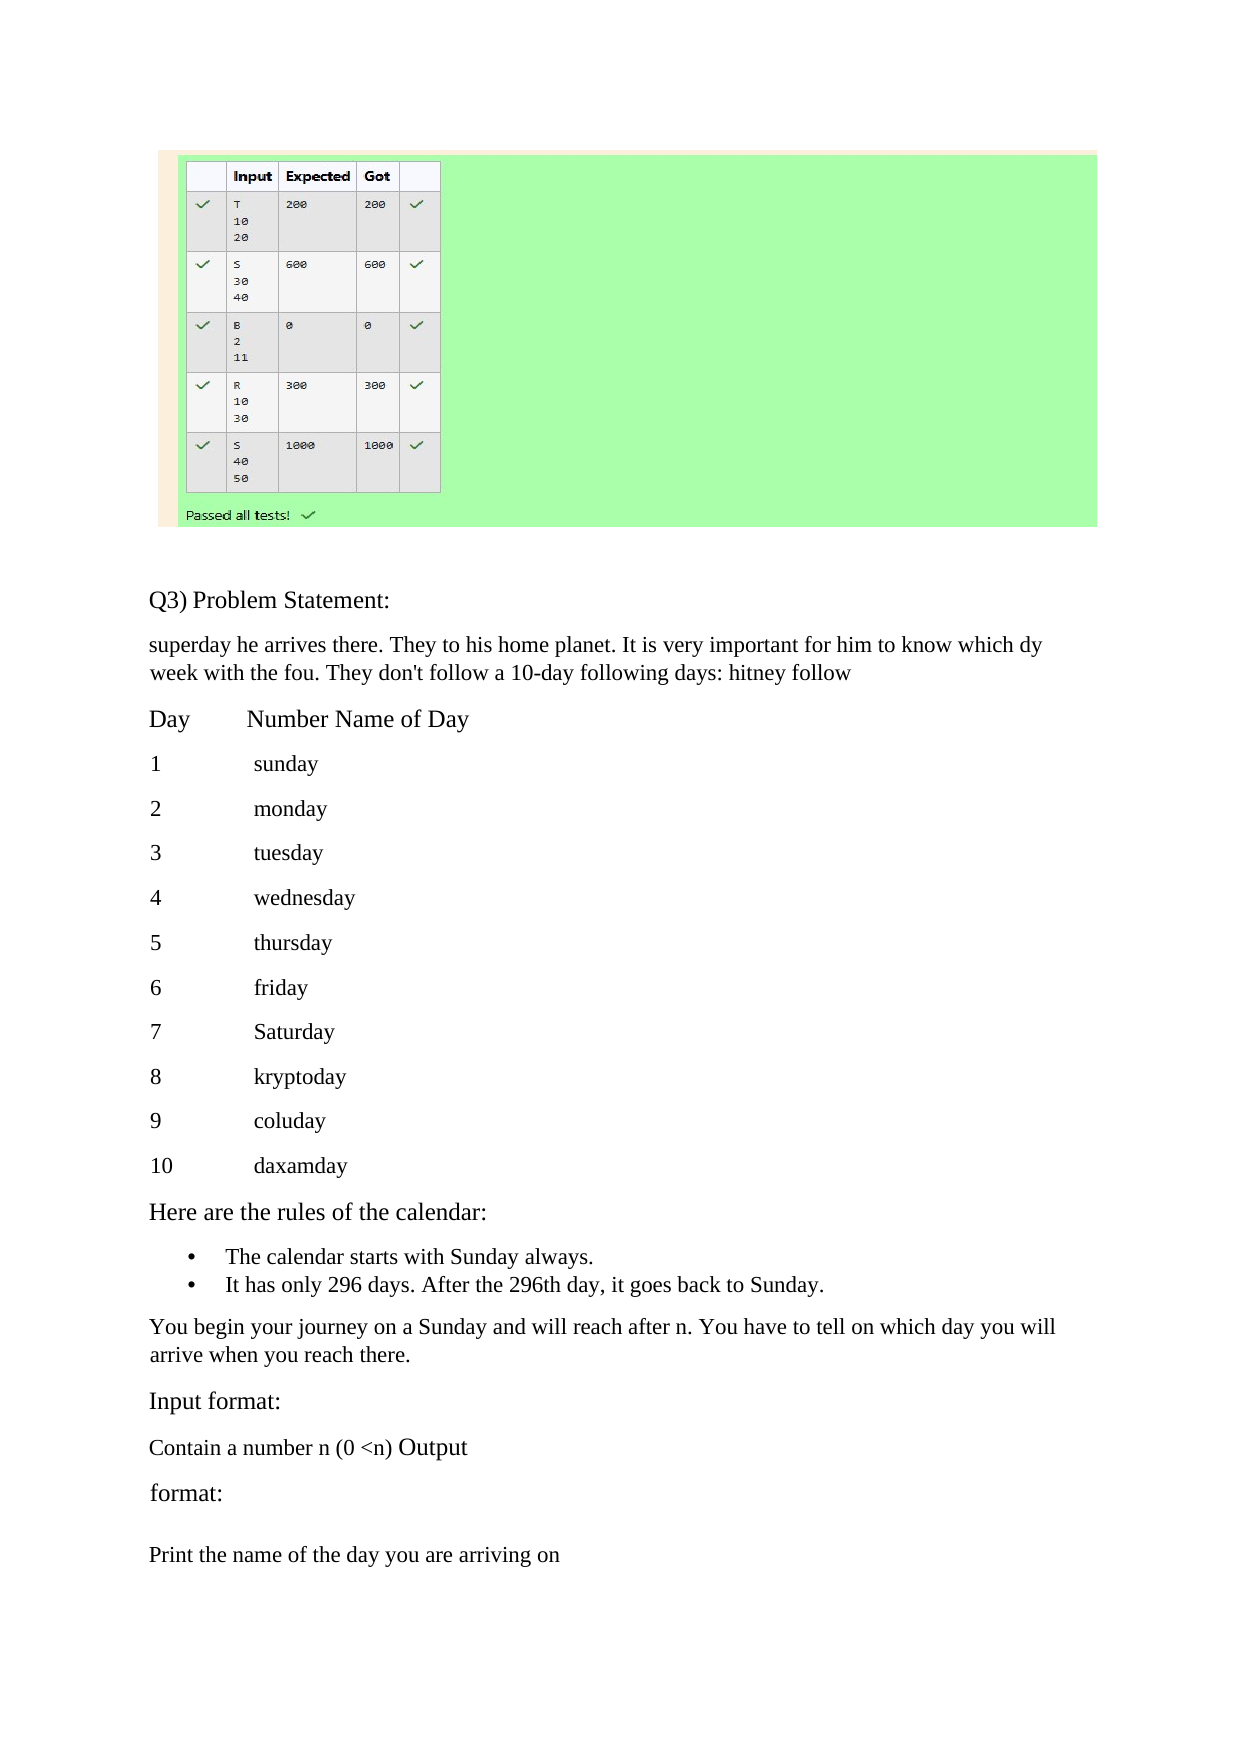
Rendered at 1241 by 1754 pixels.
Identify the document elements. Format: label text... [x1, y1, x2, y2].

list kryptoday [150, 1063, 1097, 1089]
picture [157, 150, 1098, 527]
text Here are the rules of the calendar: [148, 1197, 1166, 1226]
text You begin your journey on a Sunday and will reach after n. You have to tell on which day you will arrive when you reach there. [148, 1313, 1097, 1367]
list wednesday [150, 884, 1097, 911]
text superday he arrives there. They to his home planet. It is very important for him to know which dy week with the fou. They don't follow a 10-day following days: hitney follow [148, 631, 1097, 686]
list sunday [150, 750, 1097, 776]
list coluday [150, 1108, 1097, 1134]
list thursday [150, 929, 1097, 955]
text Contain a number n (0 <n) Output format: [148, 1432, 469, 1507]
text Print the name of the day you are arriving on [148, 1542, 1097, 1568]
list monday [150, 795, 1097, 821]
text Day Number Name of Day [148, 704, 1166, 733]
text Q3) Problem Statement: [148, 585, 1166, 614]
text Input format: [148, 1386, 1166, 1414]
list The calendar starts with Sunday always. [187, 1243, 1097, 1269]
list tuesday [150, 839, 1097, 866]
list It has only 296 days. After the 296th day, it goes back to Sunday. [187, 1271, 1097, 1298]
list Saturday [150, 1018, 1097, 1044]
list daxamday [150, 1152, 1097, 1179]
list friday [150, 973, 1097, 1000]
